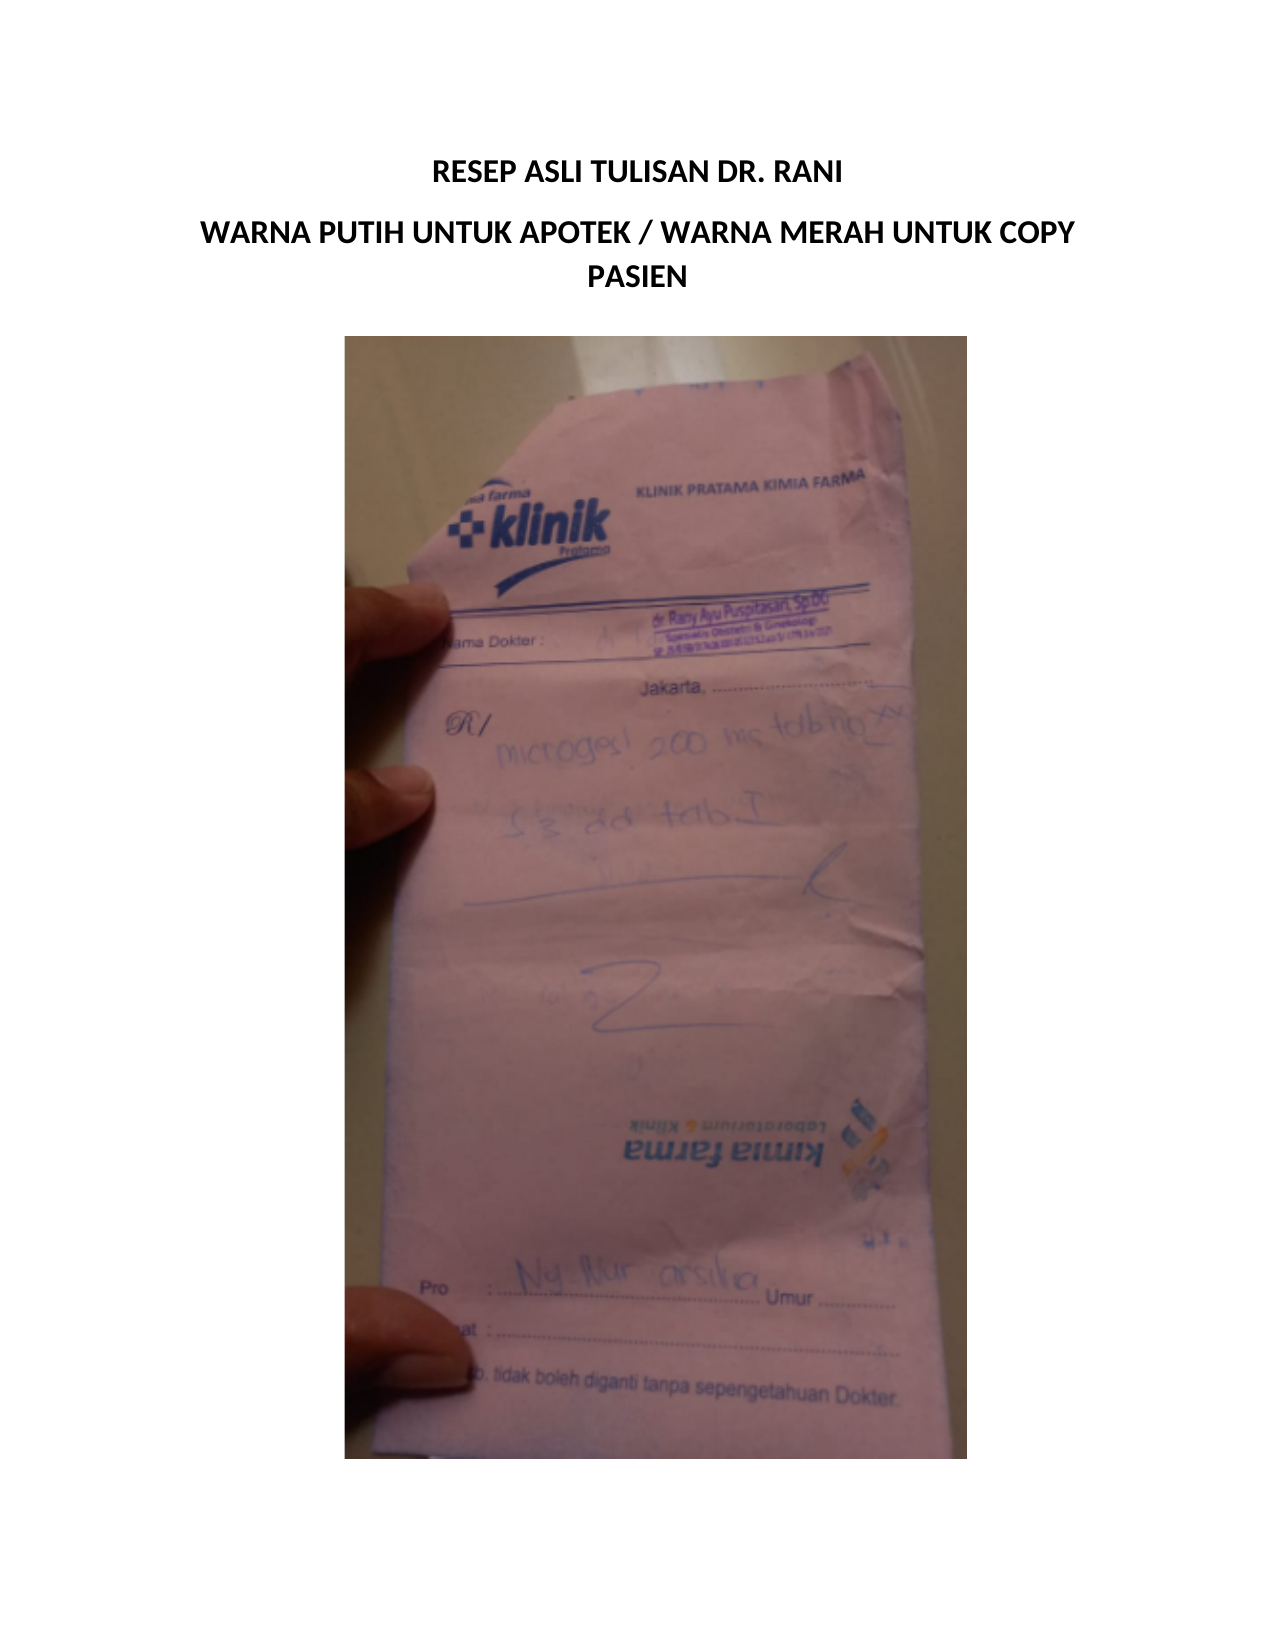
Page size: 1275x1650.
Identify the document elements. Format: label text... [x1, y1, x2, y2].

text RESEP ASLI TULISAN DR. RANI [150, 150, 1125, 191]
picture [344, 336, 967, 1459]
text WARNA PUTIH UNTUK APOTEK / WARNA MERAH UNTUK COPY PASIEN [150, 211, 1125, 295]
